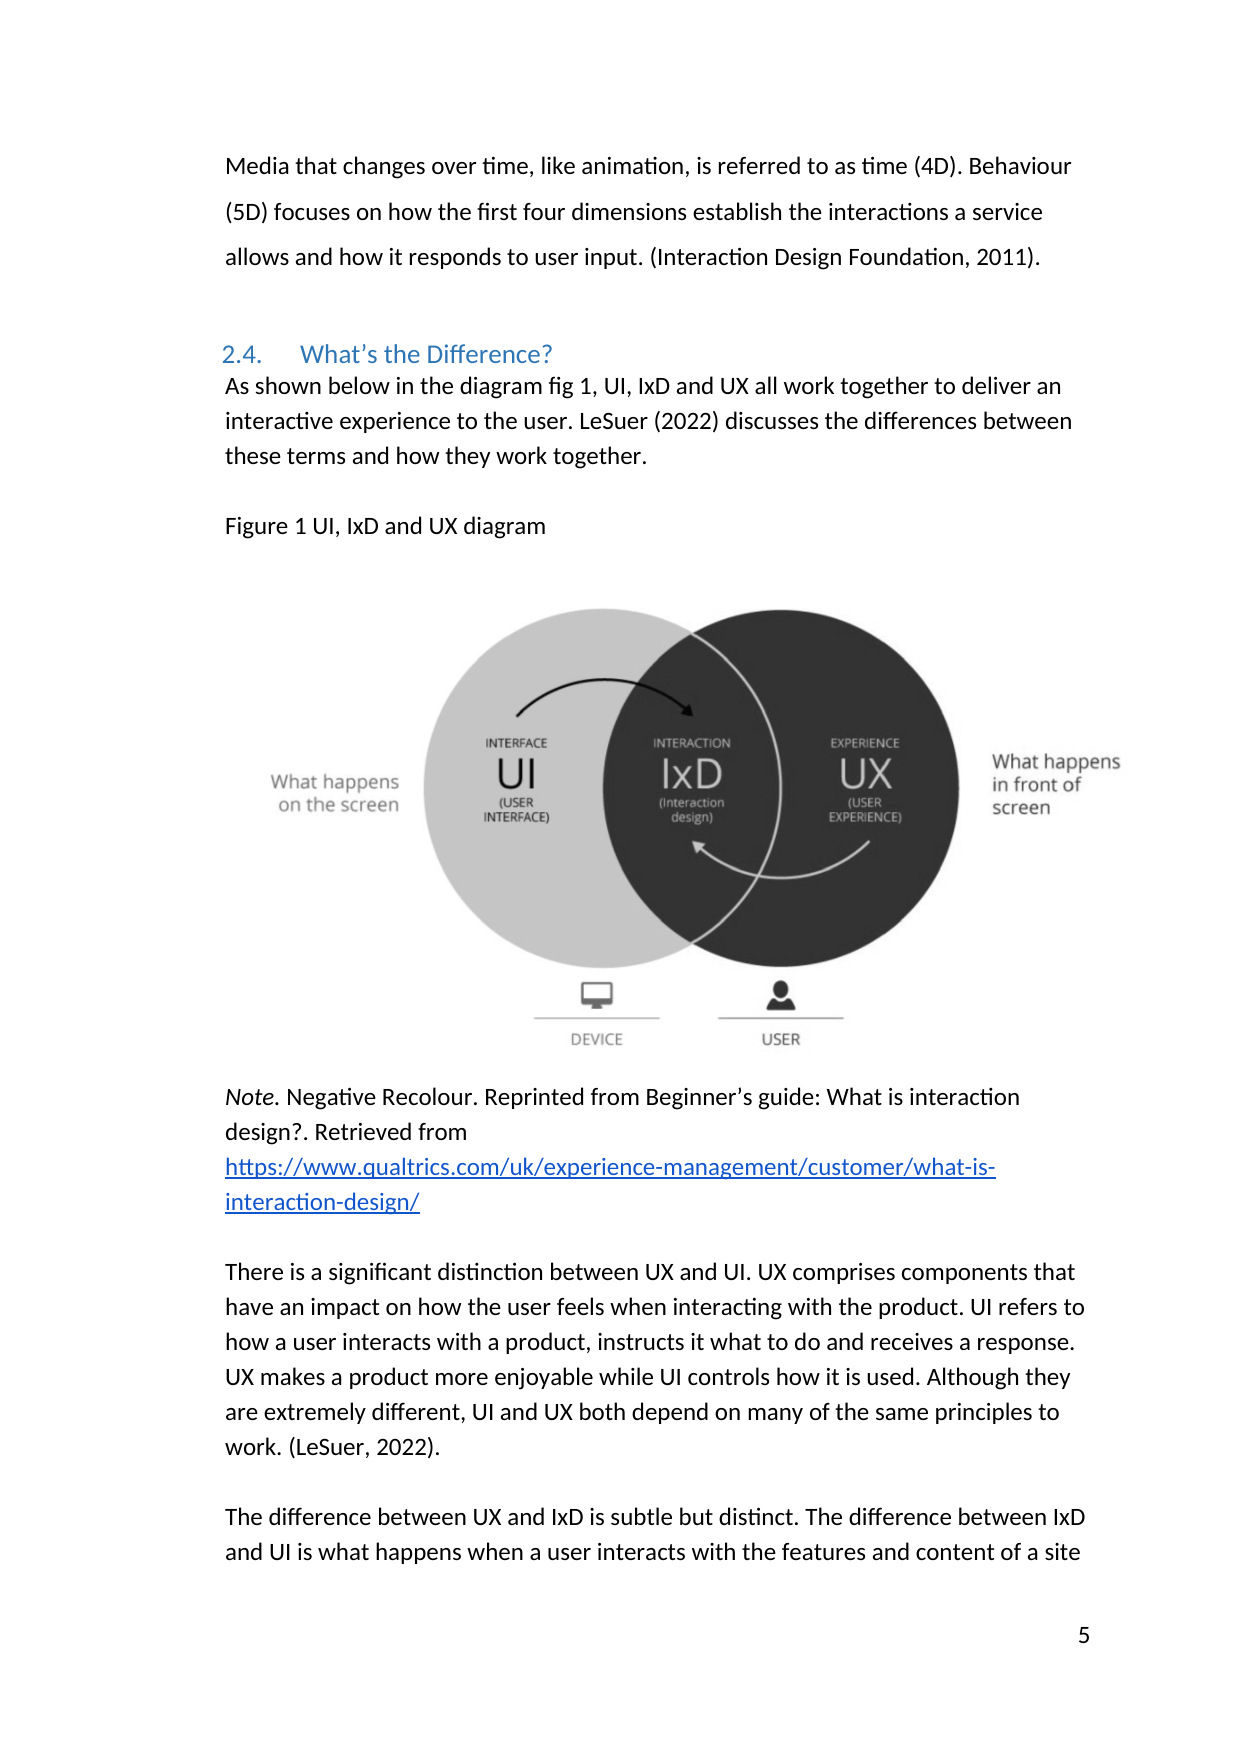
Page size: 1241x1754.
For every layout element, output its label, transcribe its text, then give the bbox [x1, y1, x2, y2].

text As shown below in the diagram fig 1, UI, IxD and UX all work together to deliver an interactive experience to the user. LeSuer (2022) discusses the differences between these terms and how they work together. [225, 370, 1090, 471]
text Figure 1 UI, IxD and UX diagram [150, 510, 1090, 541]
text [225, 1501, 1090, 1567]
text Note. Negative Recolour. Reprinted from Beginner’s guide: What is interaction design?. Retrieved from https://www.qualtrics.com/uk/experience-management/customer/what-is-interaction-design/ [225, 1081, 1090, 1217]
picture [225, 555, 1166, 1077]
text There is a significant distinction between UX and UI. UX comprises components that have an impact on how the user feels when interacting with the product. UI refers to how a user interacts with a product, instructs it what to do and receives a response. UX makes a product more enjoyable while UI controls how it is used. Although they are extremely different, UI and UX both depend on many of the same principles to work. (LeSuer, 2022). [225, 1256, 1090, 1462]
subtitle What’s the Difference? [262, 337, 1090, 370]
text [225, 150, 1090, 272]
